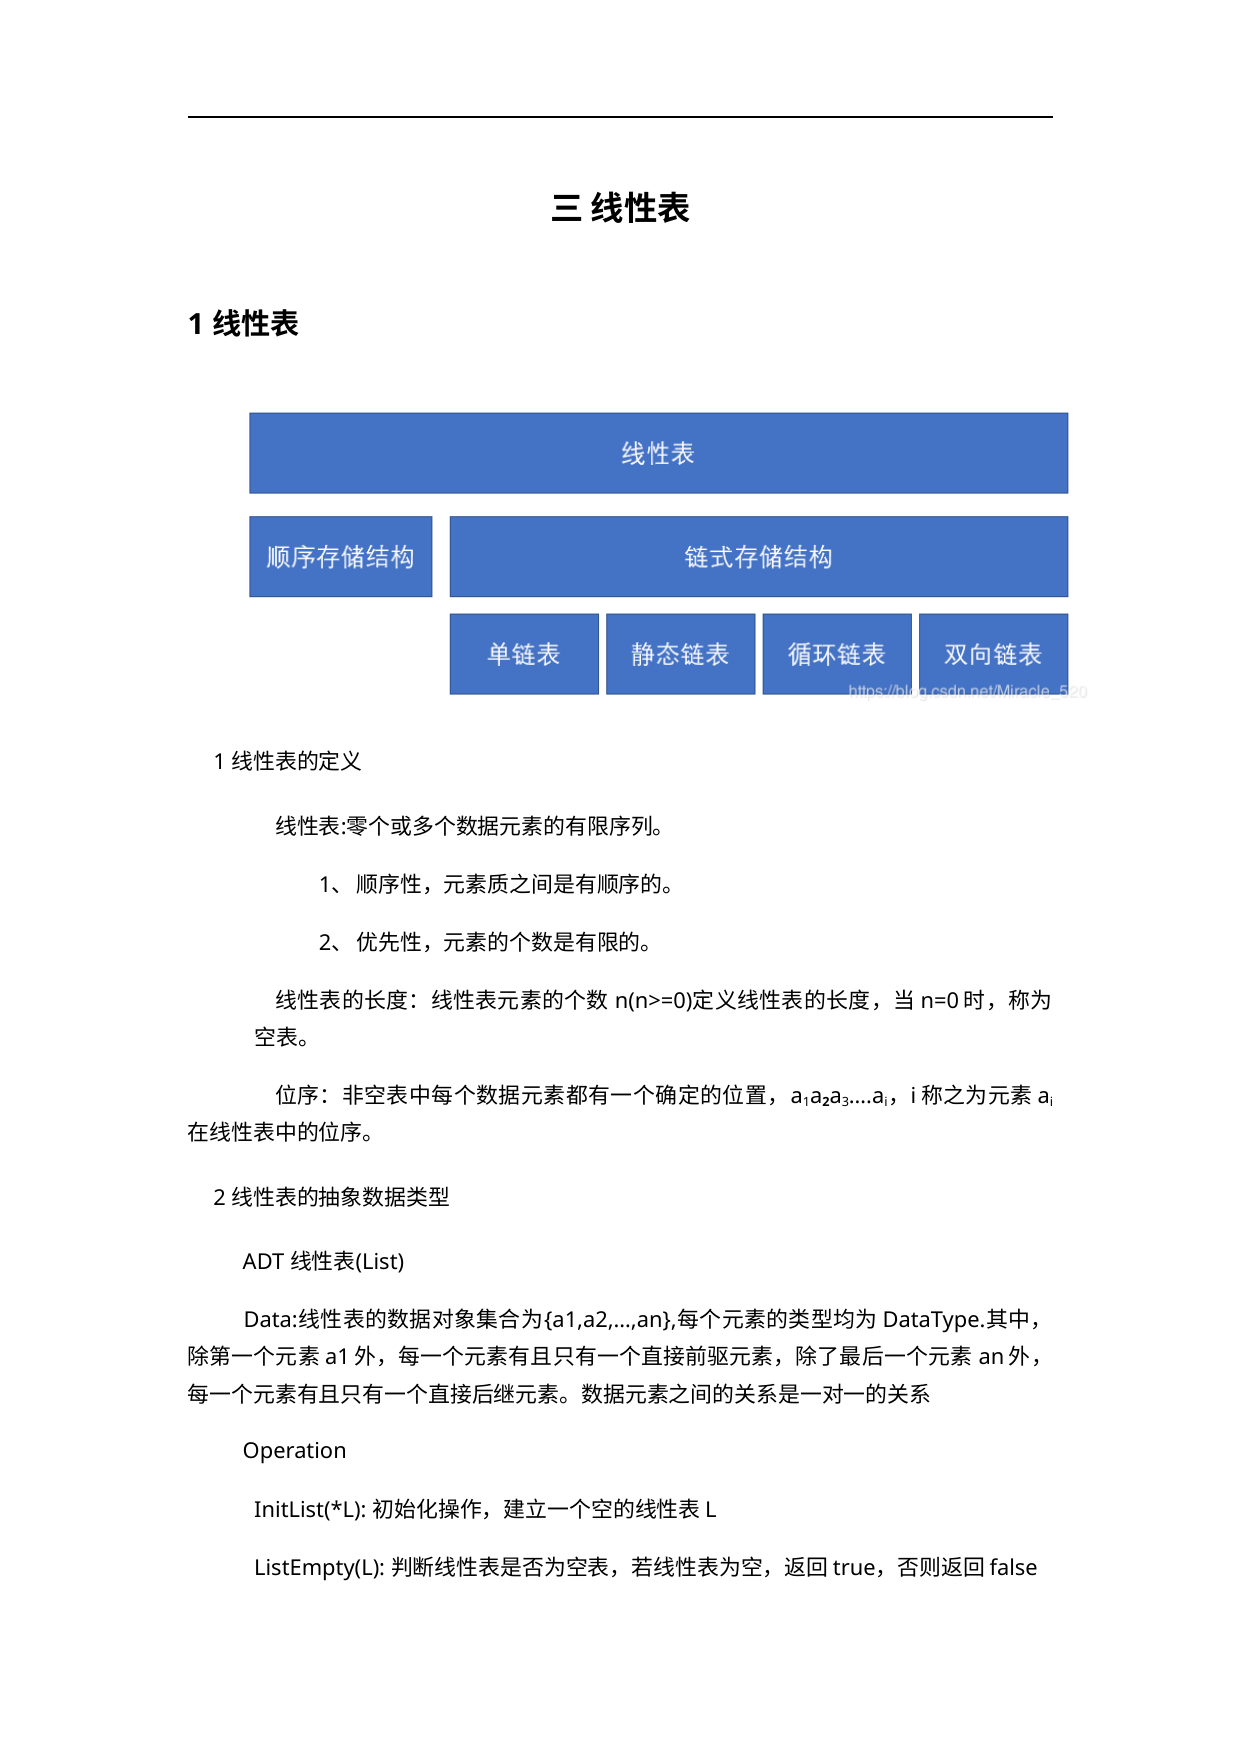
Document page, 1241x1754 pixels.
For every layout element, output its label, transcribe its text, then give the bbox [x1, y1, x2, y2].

list 顺序性，元素质之间是有顺序的。 [319, 866, 1053, 899]
text InitList(*L): 初始化操作，建立一个空的线性表L [187, 1492, 1053, 1524]
text 线性表的长度：线性表元素的个数n(n>=0)定义线性表的长度，当n=0时，称为空表。 [254, 982, 1053, 1052]
text Data:线性表的数据对象集合为{a1,a2,…,an},每个元素的类型均为DataType.其中，除第一个元素a1外，每一个元素有且只有一个直接前驱元素，除了最后一个元素an外，每一个元素有且只有一个直接后继元素。数据元素之间的关系是一对一的关系 [187, 1302, 1053, 1409]
subtitle 线性表的抽象数据类型 [187, 1179, 1053, 1212]
text Operation [187, 1434, 1053, 1467]
text ListEmpty(L): 判断线性表是否为空表，若线性表为空，返回true，否则返回false [187, 1550, 1053, 1582]
subtitle 线性表的定义 [187, 744, 1053, 777]
text 线性表:零个或多个数据元素的有限序列。 [231, 808, 1053, 841]
picture [231, 387, 1097, 711]
text ADT 线性表(List) [187, 1243, 1053, 1276]
text 位序：非空表中每个数据元素都有一个确定的位置，a1a2a3….ai，i称之为元素ai在线性表中的位序。 [187, 1078, 1053, 1147]
subtitle 线性表 [187, 289, 1053, 354]
list 优先性，元素的个数是有限的。 [319, 924, 1053, 957]
subtitle 线性表 [187, 173, 1053, 238]
